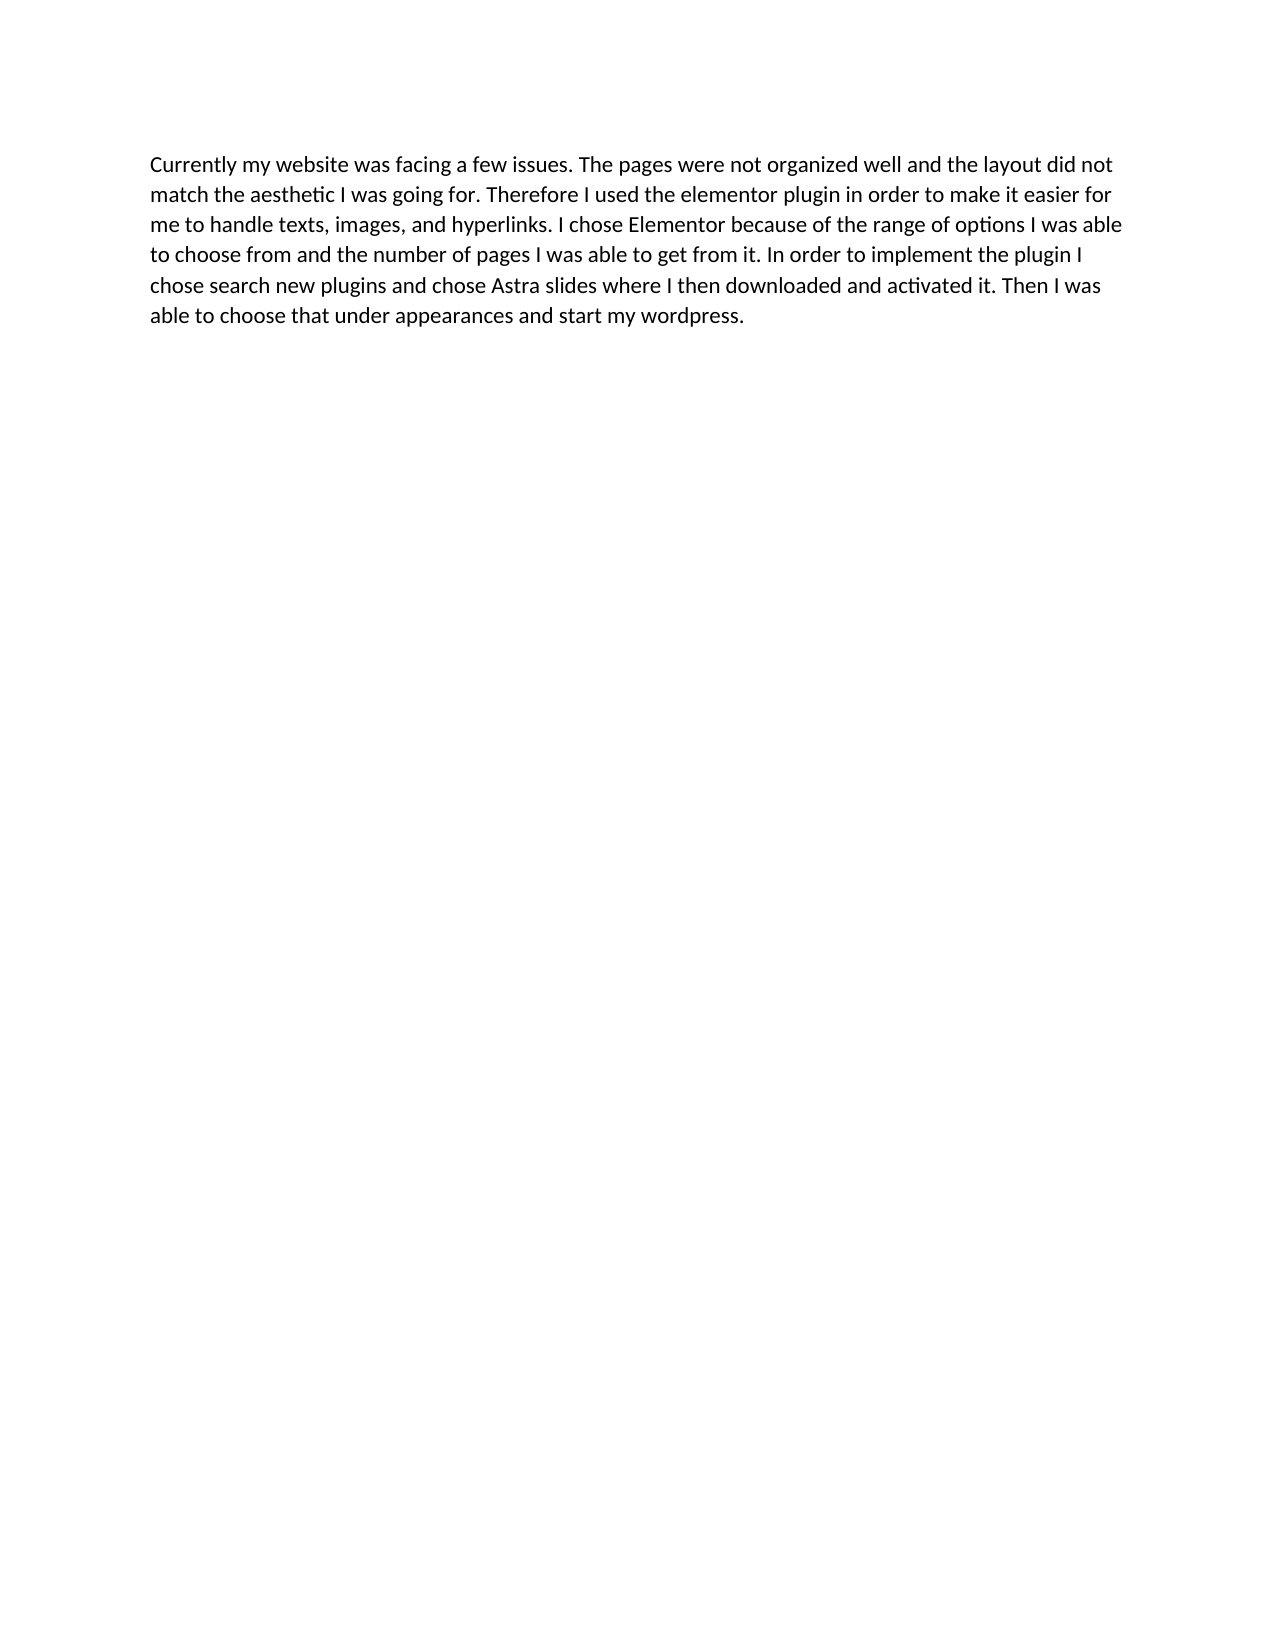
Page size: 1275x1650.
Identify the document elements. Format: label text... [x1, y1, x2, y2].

text Currently my website was facing a few issues. The pages were not organized well and the layout did not match the aesthetic I was going for. Therefore I used the elementor plugin in order to make it easier for me to handle texts, images, and hyperlinks. I chose Elementor because of the range of options I was able to choose from and the number of pages I was able to get from it. In order to implement the plugin I chose search new plugins and chose Astra slides where I then downloaded and activated it. Then I was able to choose that under appearances and start my wordpress. [150, 150, 1125, 329]
